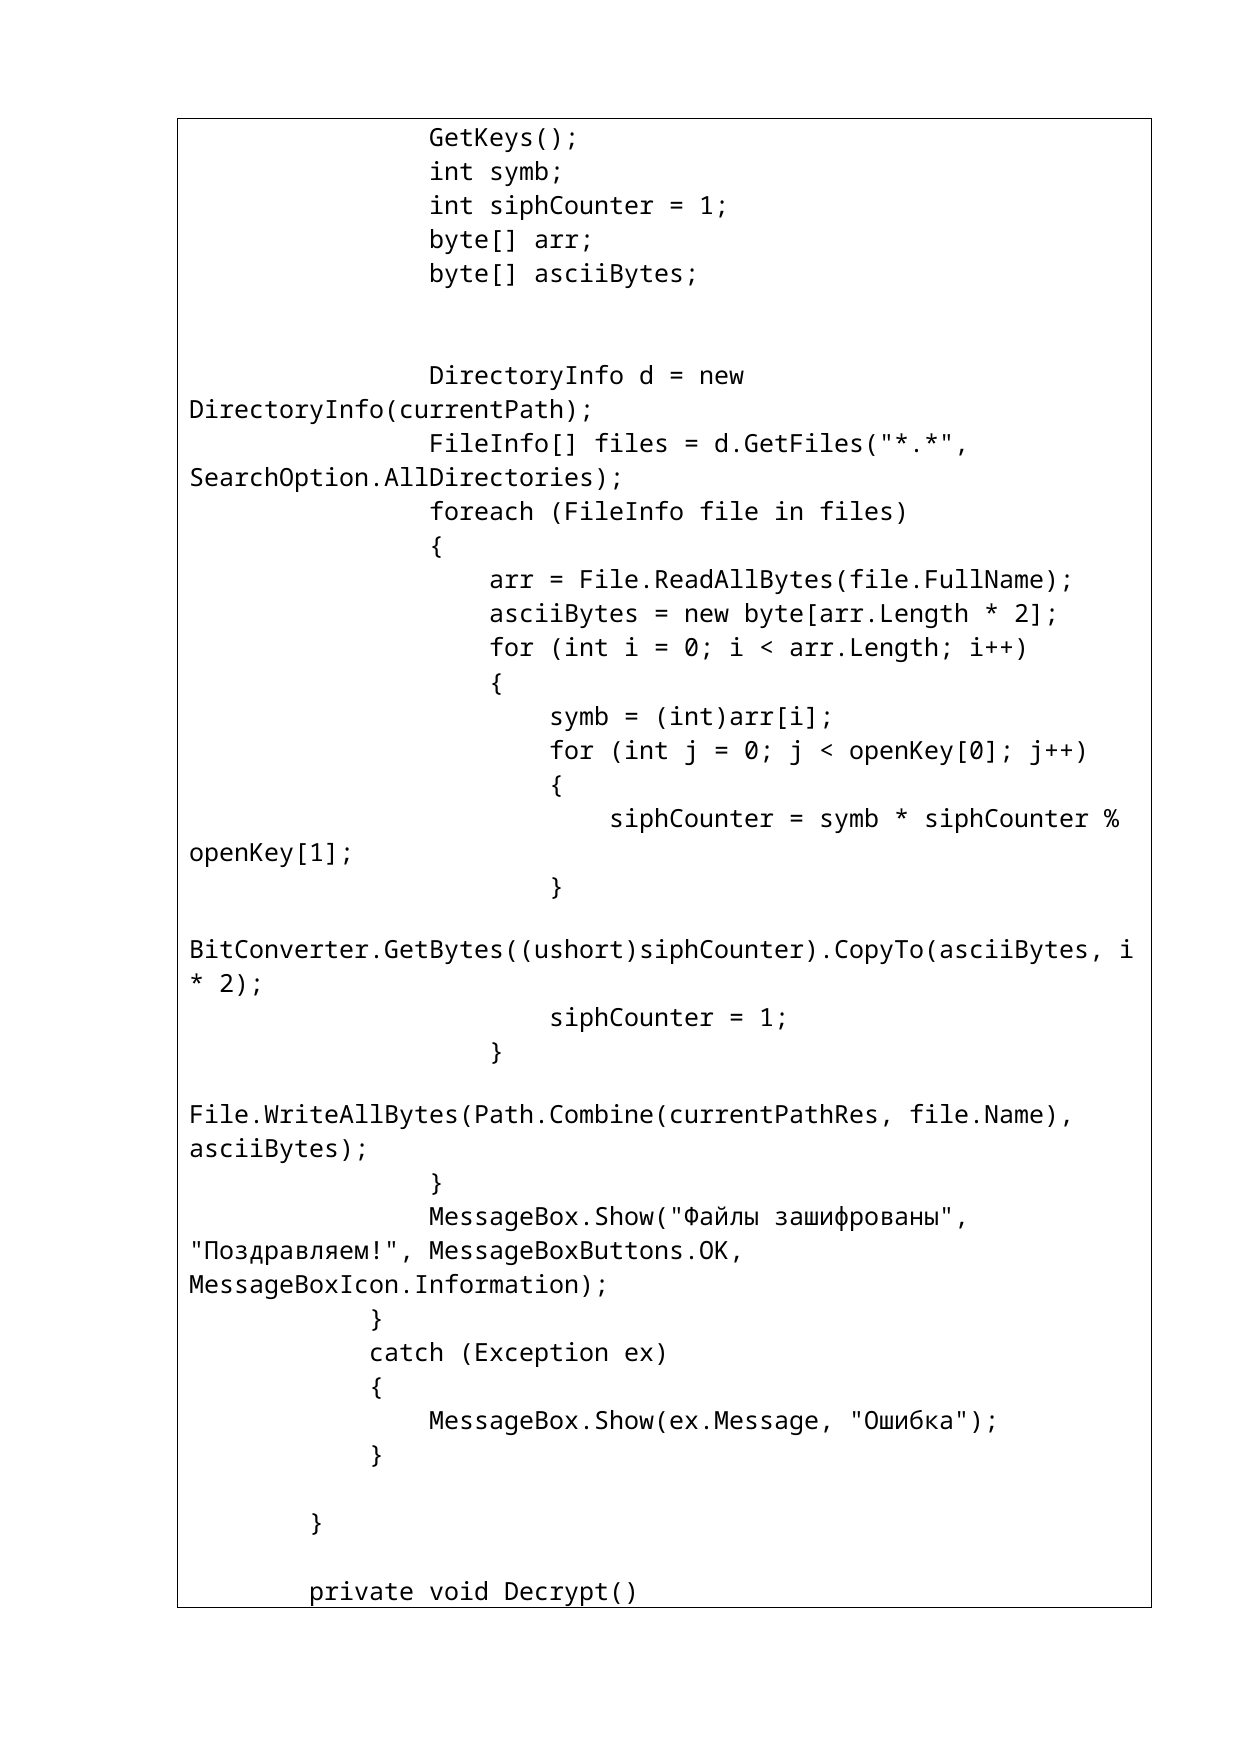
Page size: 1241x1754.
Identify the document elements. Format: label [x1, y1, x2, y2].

table_header [178, 119, 1151, 1607]
